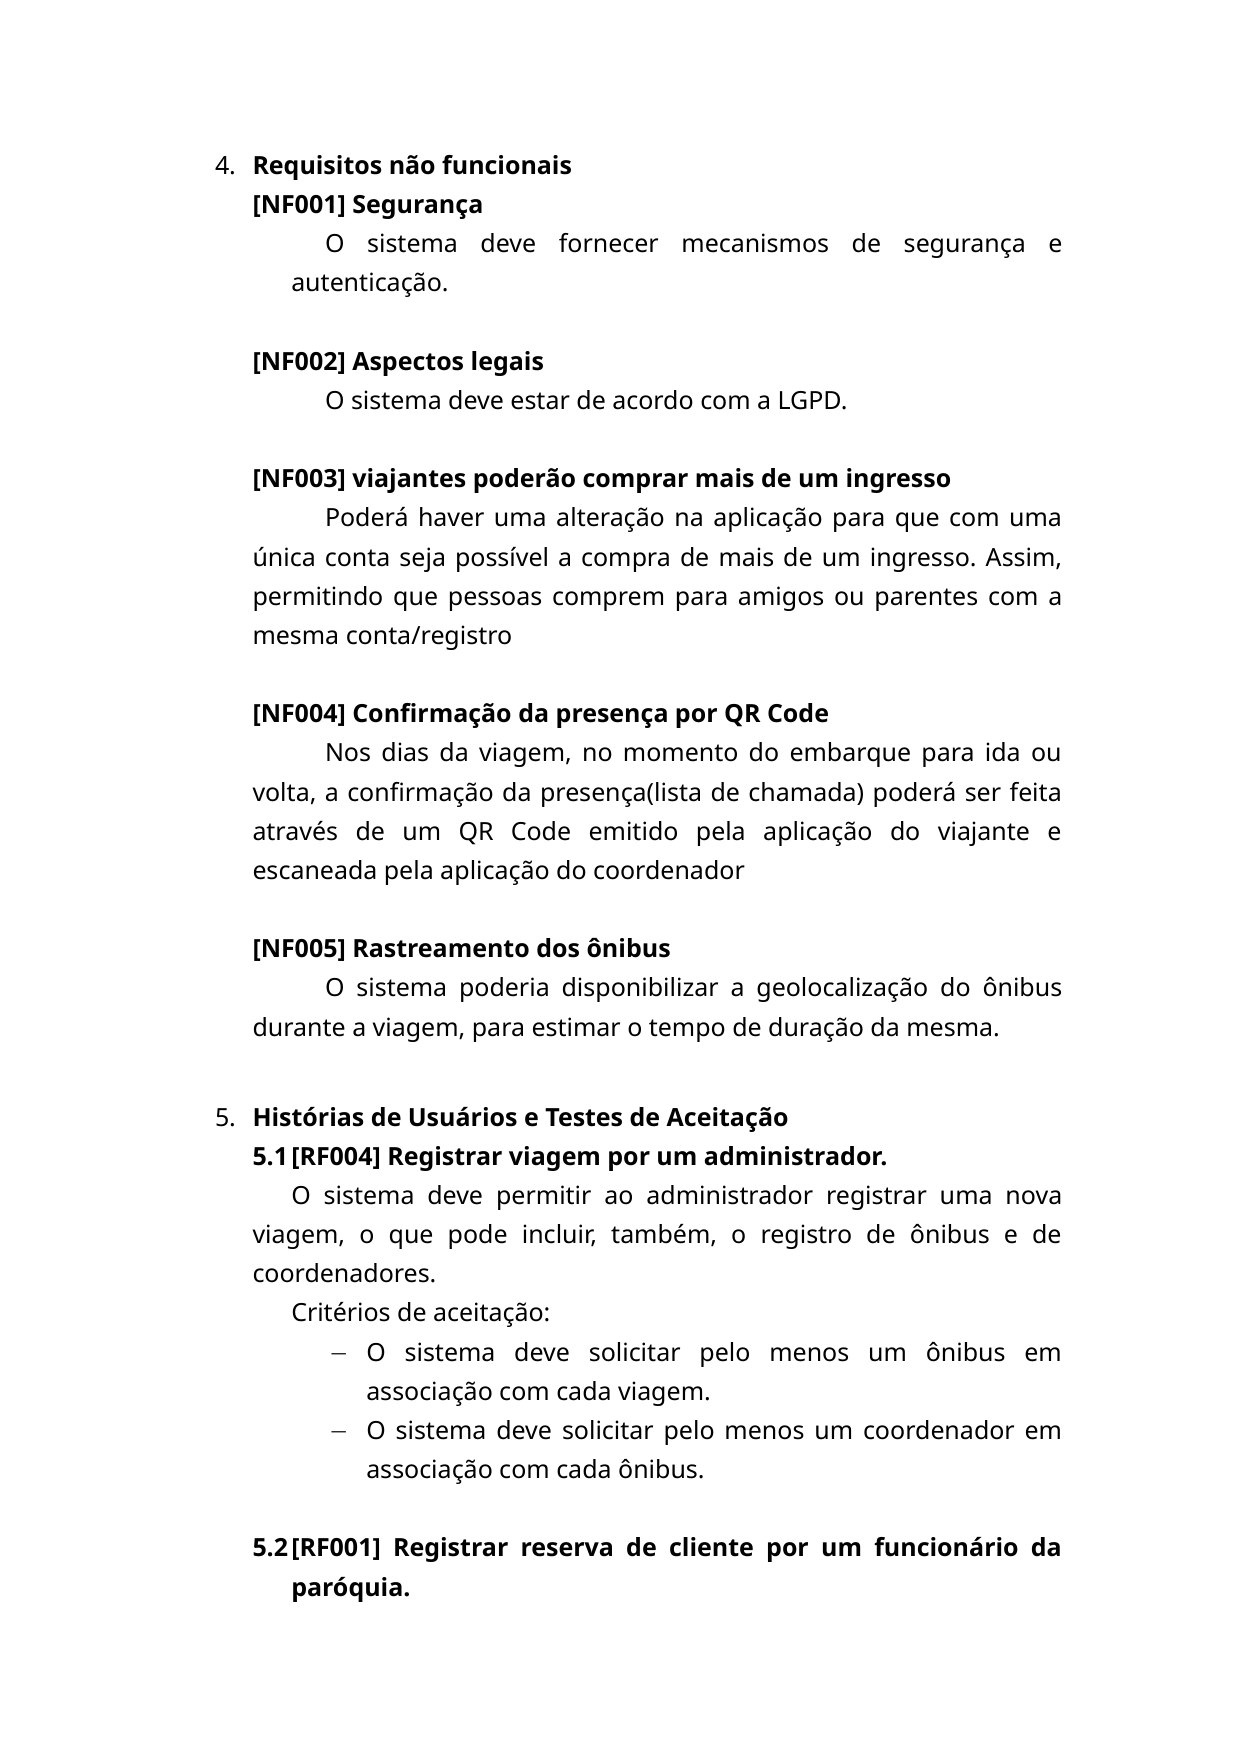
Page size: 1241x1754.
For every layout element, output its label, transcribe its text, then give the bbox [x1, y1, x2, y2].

list [NF004] Confirmação da presença por QR Code [252, 696, 1063, 730]
list [NF002] Aspectos legais [252, 343, 1063, 377]
list [RF004] Registrar viagem por um administrador. [252, 1138, 1063, 1172]
list Critérios de aceitação: [252, 1295, 1063, 1329]
list Poderá haver uma alteração na aplicação para que com uma única conta seja possível a compra de mais de um ingresso. Assim, permitindo que pessoas comprem para amigos ou parentes com a mesma conta/registro [252, 500, 1063, 652]
list Histórias de Usuários e Testes de Aceitação [215, 1099, 1063, 1133]
list O sistema deve estar de acordo com a LGPD. [252, 383, 1063, 417]
list O sistema deve permitir ao administrador registrar uma nova viagem, o que pode incluir, também, o registro de ônibus e de coordenadores. [252, 1177, 1063, 1290]
list [RF001] Registrar reserva de cliente por um funcionário da paróquia. [252, 1530, 1063, 1603]
list [NF005] Rastreamento dos ônibus [252, 931, 1063, 965]
list [NF001] Segurança [252, 187, 1063, 221]
list O sistema deve solicitar pelo menos um ônibus em associação com cada viagem. [328, 1334, 1063, 1407]
list O sistema deve fornecer mecanismos de segurança e autenticação. [291, 226, 1063, 299]
list [NF003] viajantes poderão comprar mais de um ingresso [252, 461, 1063, 495]
list O sistema deve solicitar pelo menos um coordenador em associação com cada ônibus. [328, 1412, 1063, 1486]
list O sistema poderia disponibilizar a geolocalização do ônibus durante a viagem, para estimar o tempo de duração da mesma. [252, 970, 1063, 1043]
list Requisitos não funcionais [215, 148, 1063, 182]
list Nos dias da viagem, no momento do embarque para ida ou volta, a confirmação da presença(lista de chamada) poderá ser feita através de um QR Code emitido pela aplicação do viajante e escaneada pela aplicação do coordenador [252, 735, 1063, 887]
